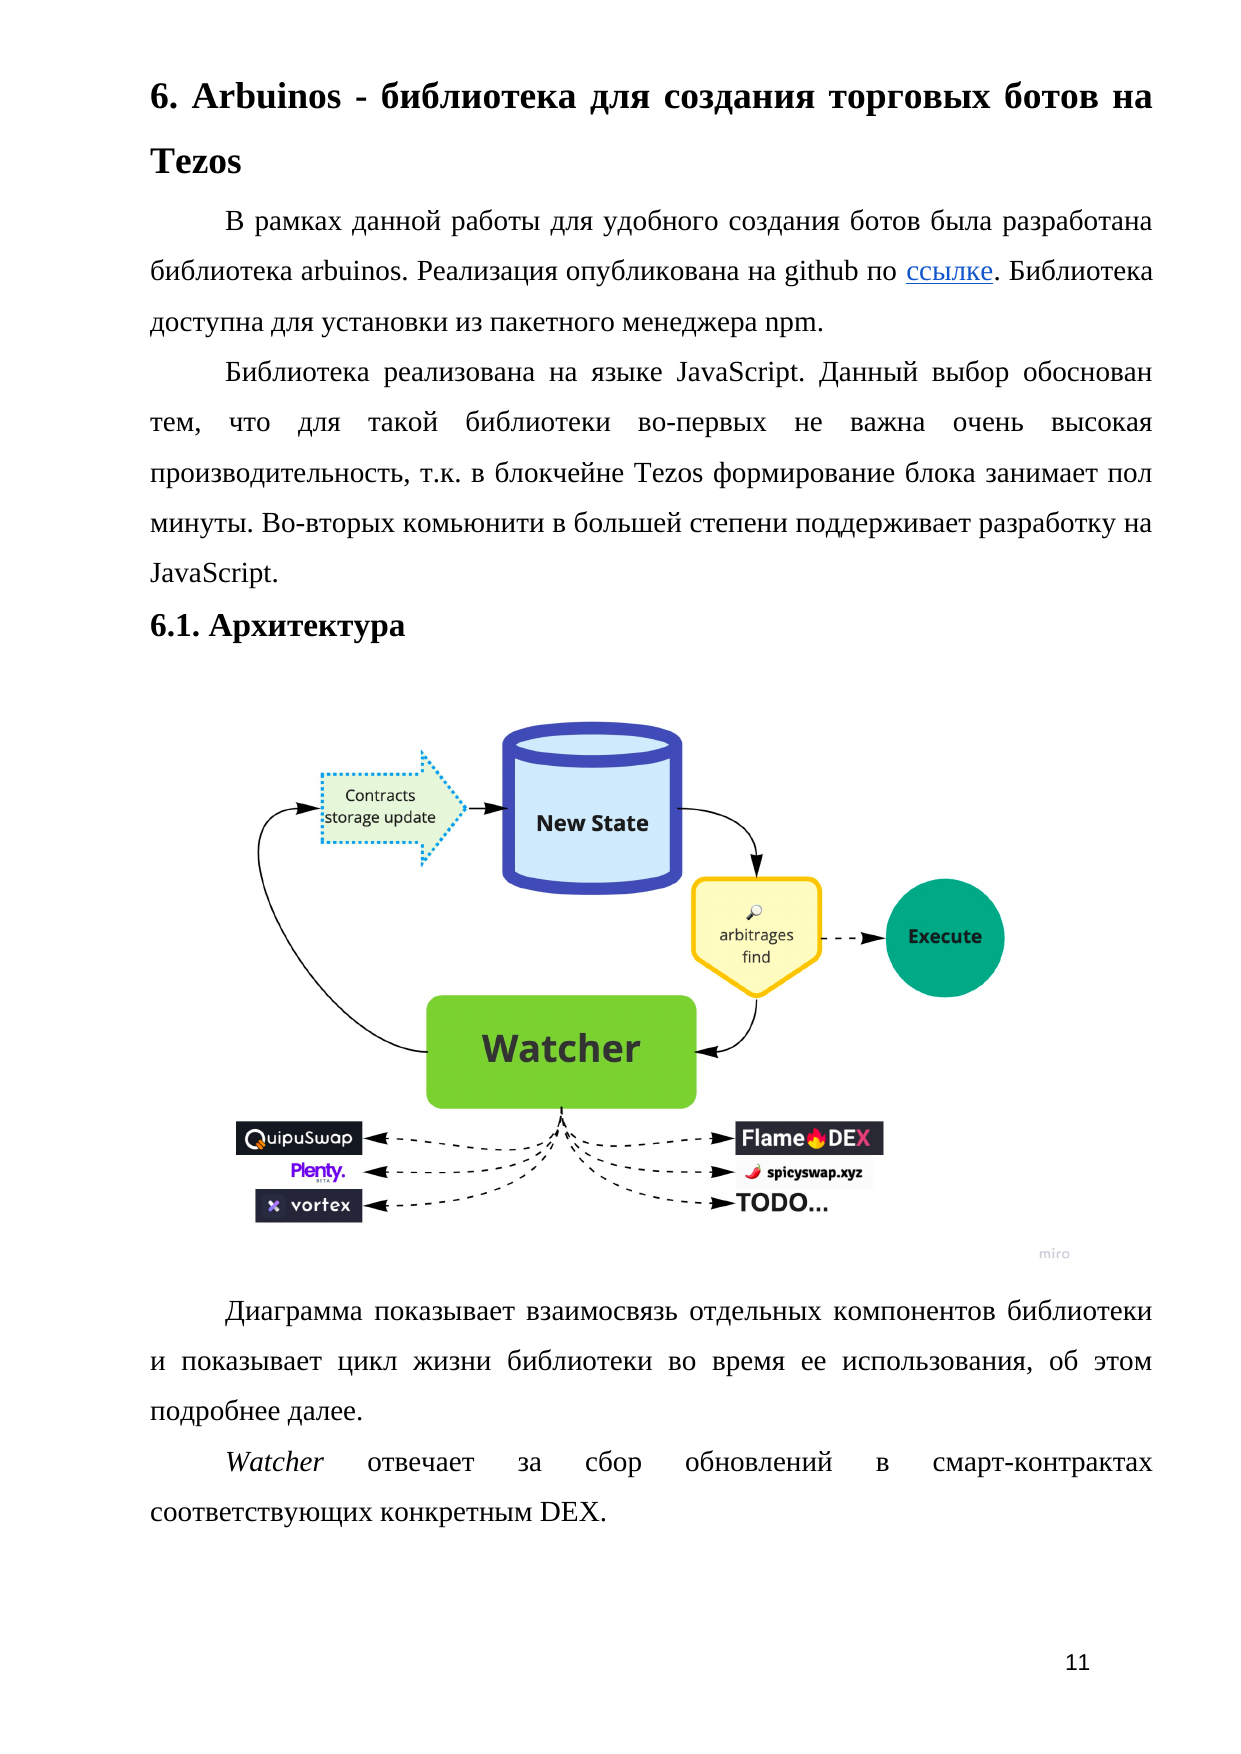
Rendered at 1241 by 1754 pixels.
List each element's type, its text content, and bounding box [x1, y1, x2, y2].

text 6.1. Архитектура [150, 606, 1153, 644]
text В рамках данной работы для удобного создания ботов была разработана библиотека arbuinos. Реализация опубликована на github по ссылке. Библиотека доступна для установки из пакетного менеджера npm. [150, 203, 1153, 337]
text Библиотека реализована на языке JavaScript. Данный выбор обоснован тем, что для такой библиотеки во-первых не важна очень высокая производительность, т.к. в блокчейне Tezos формирование блока занимает пол минуты. Во-вторых комьюнити в большей степени поддерживает разработку на JavaScript. [150, 354, 1153, 589]
text 6. Arbuinos - библиотека для создания торговых ботов на Tezos [150, 74, 1153, 182]
picture [150, 702, 1091, 1280]
text Watcher отвечает за сбор обновлений в смарт-контрактах соответствующих конкретным DEX. [150, 1444, 1153, 1528]
text Диаграмма показывает взаимосвязь отдельных компонентов библиотеки и показывает цикл жизни библиотеки во время ее использования, об этом подробнее далее. [150, 1293, 1153, 1427]
